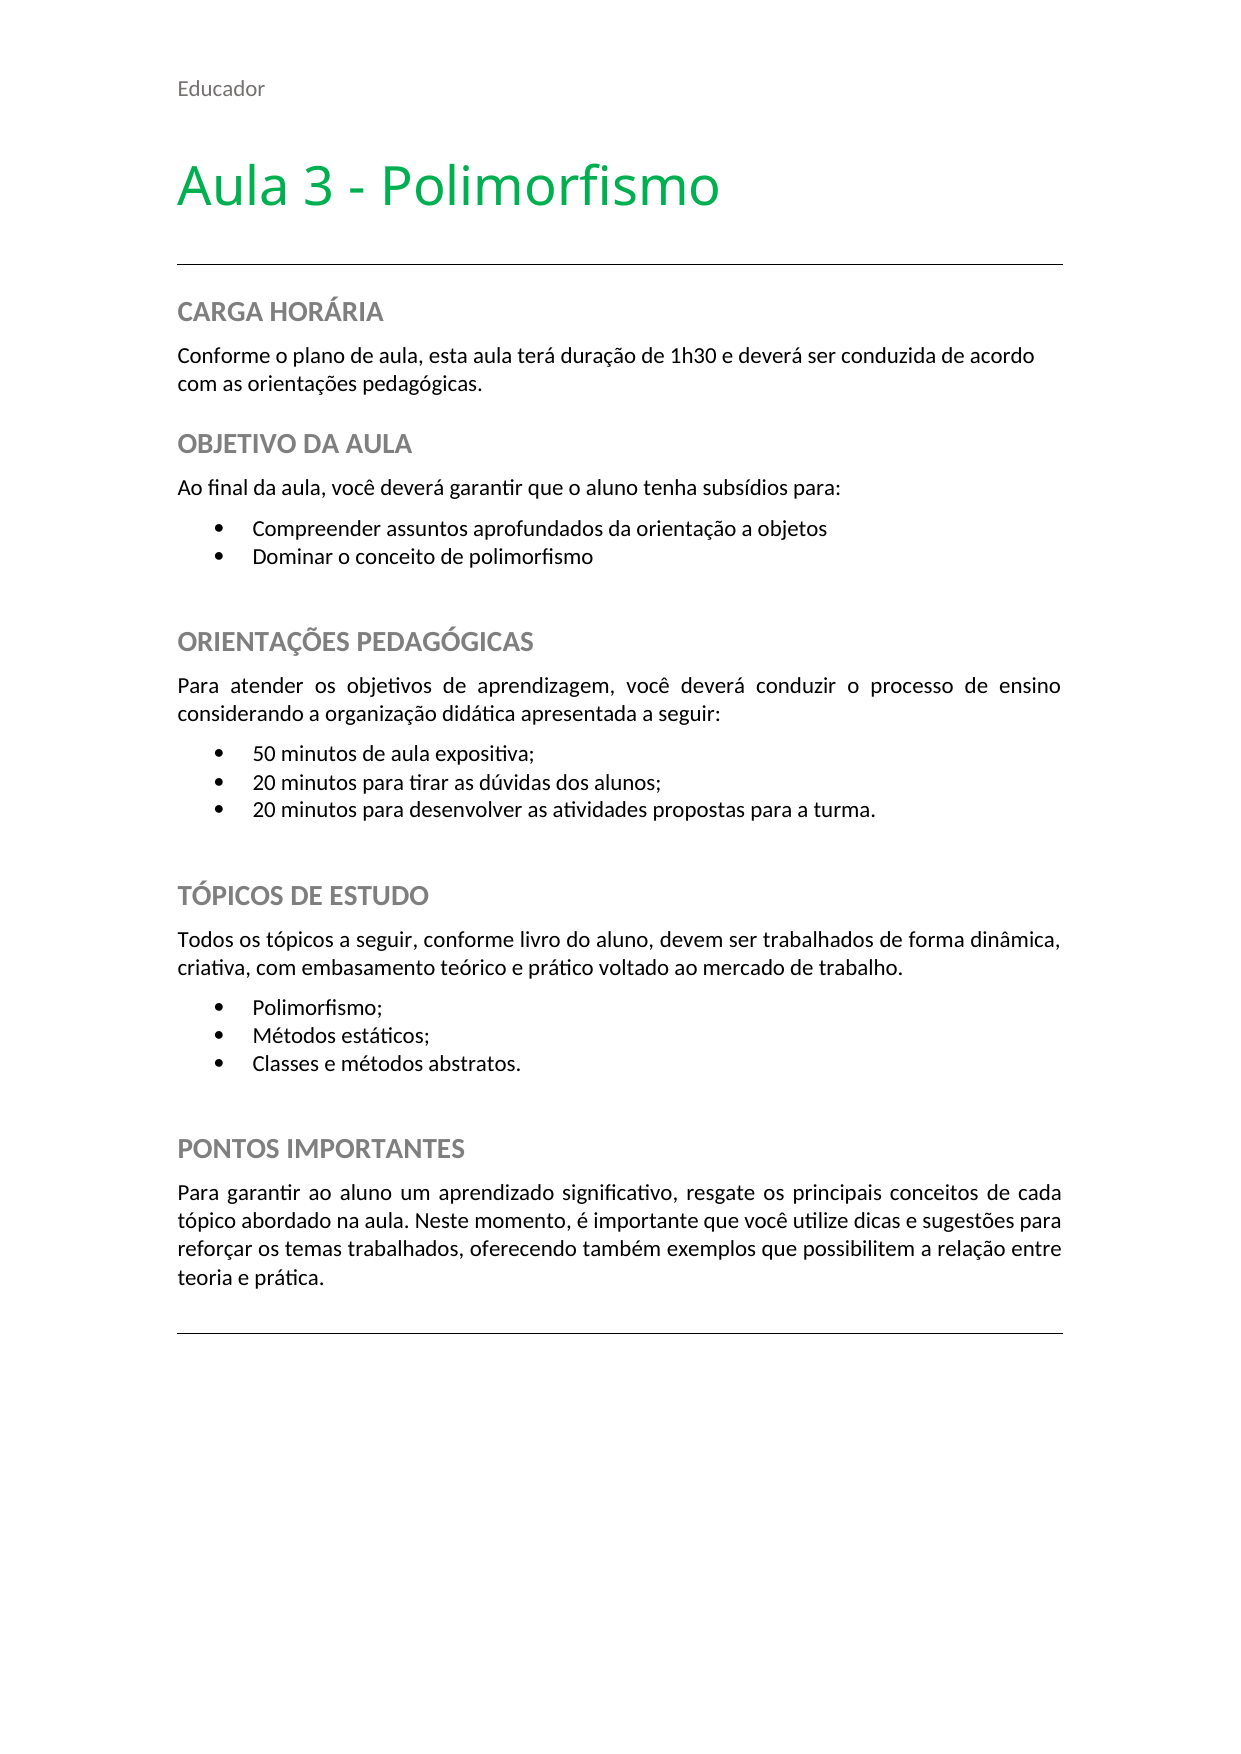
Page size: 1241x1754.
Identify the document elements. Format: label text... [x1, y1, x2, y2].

text Conforme o plano de aula, esta aula terá duração de 1h30 e deverá ser conduzida de acordo com as orientações pedagógicas. [177, 341, 1063, 397]
list 20 minutos para tirar as dúvidas dos alunos; [215, 768, 1063, 796]
list 50 minutos de aula expositiva; [215, 739, 1063, 768]
subtitle Aula 3 - Polimorfismo [177, 148, 1063, 221]
text Todos os tópicos a seguir, conforme livro do aluno, devem ser trabalhados de forma dinâmica, criativa, com embasamento teórico e prático voltado ao mercado de trabalho. [177, 925, 1063, 981]
list Polimorfismo; [215, 993, 1063, 1021]
text Ao final da aula, você deverá garantir que o aluno tenha subsídios para: [177, 473, 1063, 501]
subtitle OBJETIVO DA AULA [177, 425, 1063, 461]
subtitle TÓPICOS DE ESTUDO [177, 877, 1063, 912]
list Dominar o conceito de polimorfismo [215, 542, 1063, 570]
list Classes e métodos abstratos. [215, 1049, 1063, 1077]
subtitle PONTOS IMPORTANTES [177, 1130, 1063, 1166]
subtitle CARGA HORÁRIA [177, 293, 1063, 329]
subtitle ORIENTAÇÕES PEDAGÓGICAS [177, 623, 1063, 658]
text Para garantir ao aluno um aprendizado significativo, resgate os principais conceitos de cada tópico abordado na aula. Neste momento, é importante que você utilize dicas e sugestões para reforçar os temas trabalhados, oferecendo também exemplos que possibilitem a relação entre teoria e prática. [177, 1178, 1063, 1291]
list 20 minutos para desenvolver as atividades propostas para a turma. [215, 796, 1063, 824]
list Compreender assuntos aprofundados da orientação a objetos [215, 514, 1063, 542]
list Métodos estáticos; [215, 1021, 1063, 1049]
text Para atender os objetivos de aprendizagem, você deverá conduzir o processo de ensino considerando a organização didática apresentada a seguir: [177, 671, 1063, 727]
